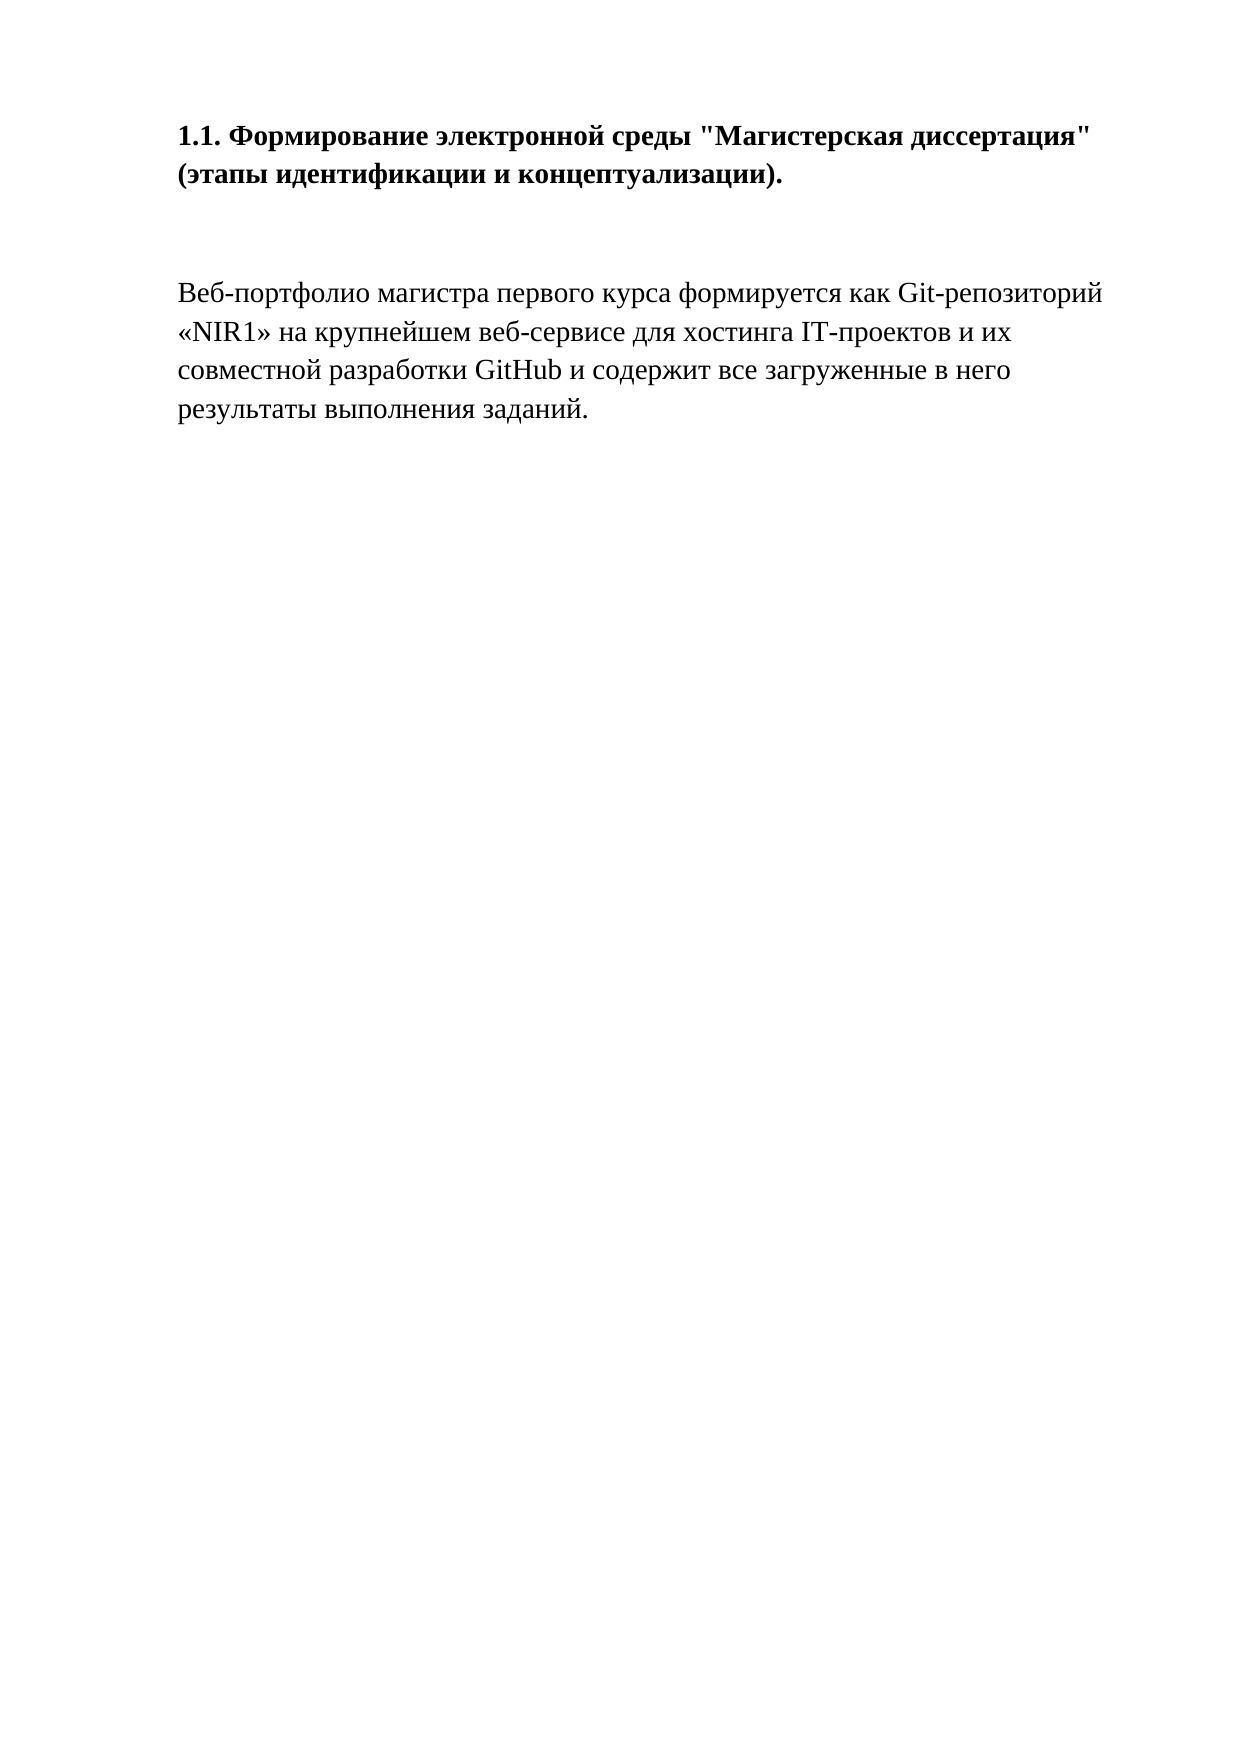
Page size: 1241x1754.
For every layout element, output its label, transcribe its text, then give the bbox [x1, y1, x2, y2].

text Веб-портфолио магистра первого курса формируется как Git-репозиторий «NIR1» на крупнейшем веб-сервисе для хостинга IT-проектов и их совместной разработки GitHub и содержит все загруженные в него результаты выполнения заданий. [177, 275, 1152, 424]
text 1.1. Формирование электронной среды "Магистерская диссертация" (этапы идентификации и концептуализации). [177, 118, 1152, 190]
